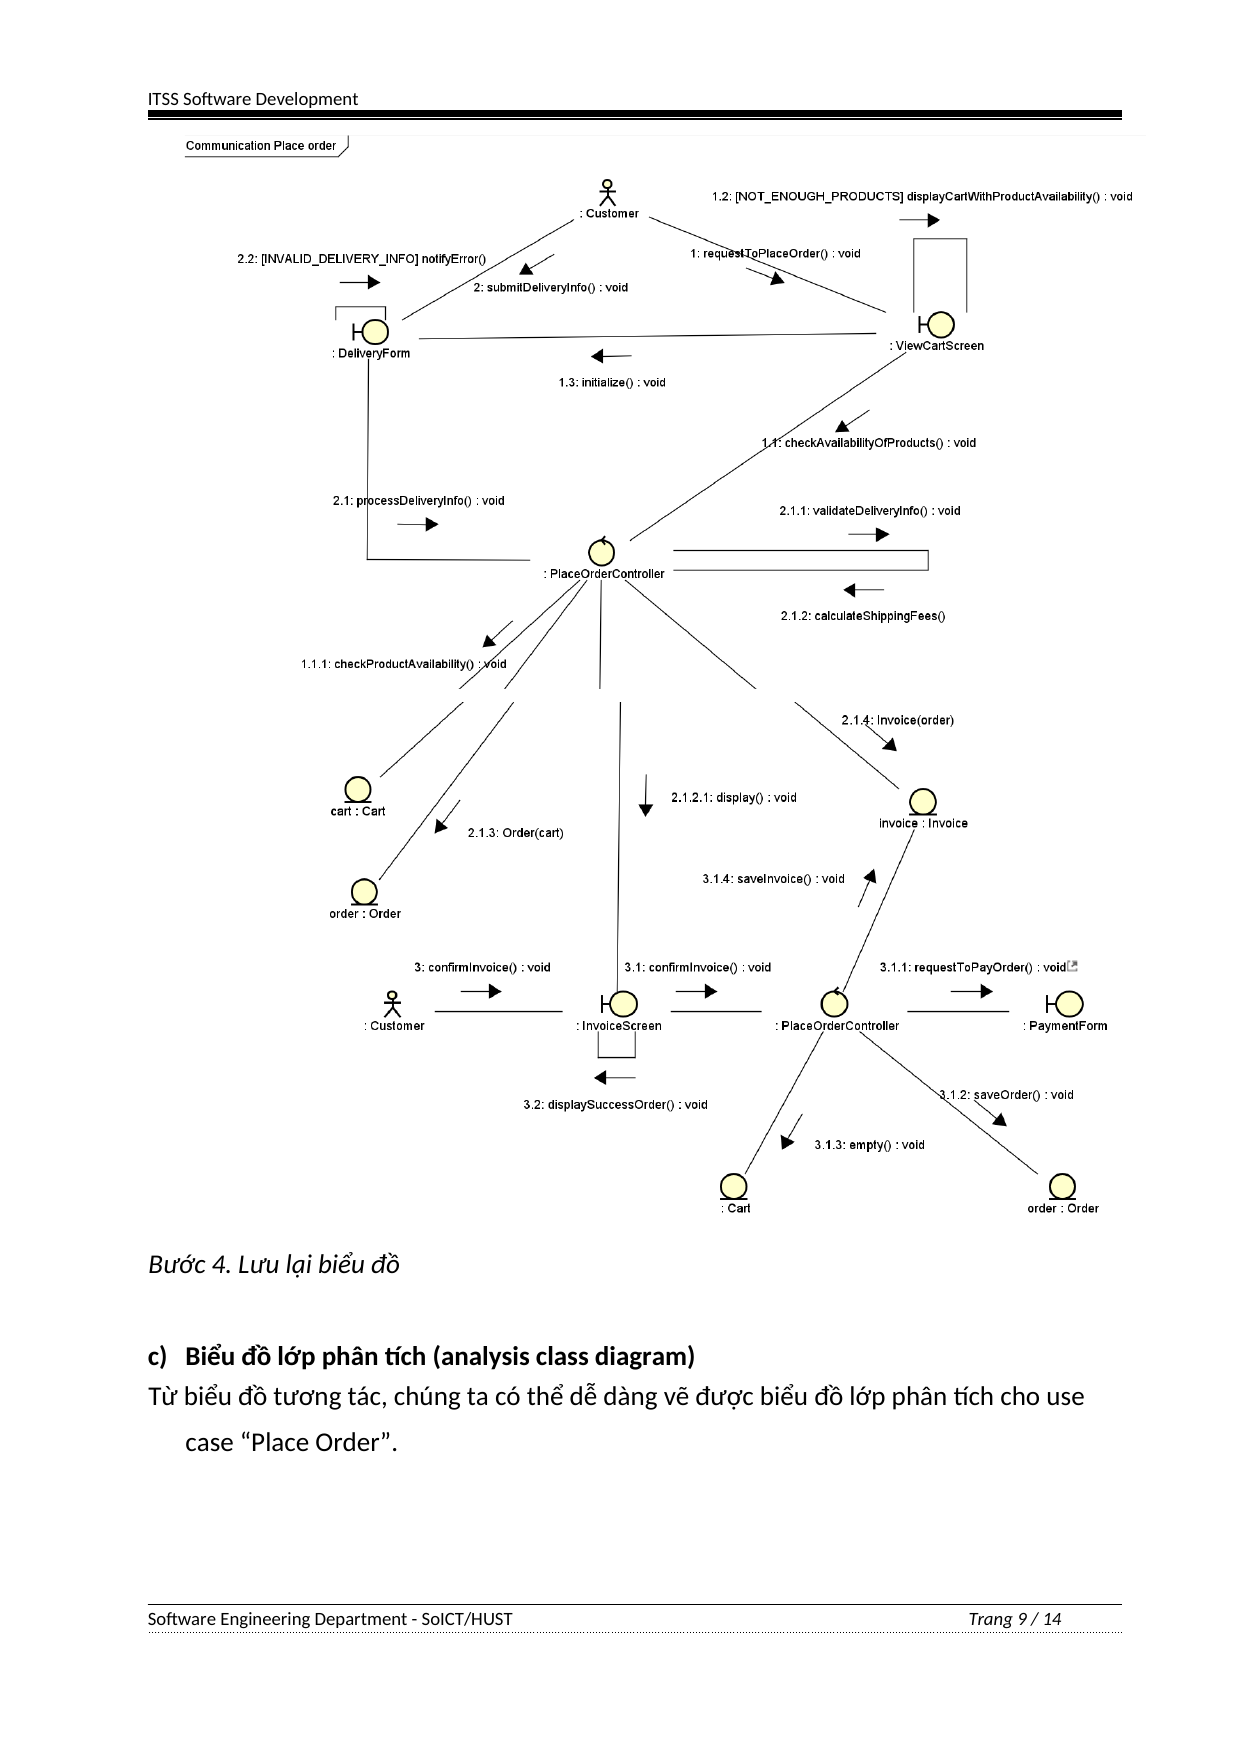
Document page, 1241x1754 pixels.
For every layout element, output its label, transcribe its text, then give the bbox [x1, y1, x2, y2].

picture [222, 702, 1137, 1213]
list Bước 4. Lưu lại biểu đồ [148, 1247, 1122, 1280]
picture [184, 135, 1146, 689]
list Biểu đồ lớp phân tích (analysis class diagram) [148, 1339, 1122, 1372]
list Từ biểu đồ tương tác, chúng ta có thể dễ dàng vẽ được biểu đồ lớp phân tích cho use case “Place Order”. [148, 1379, 1122, 1458]
